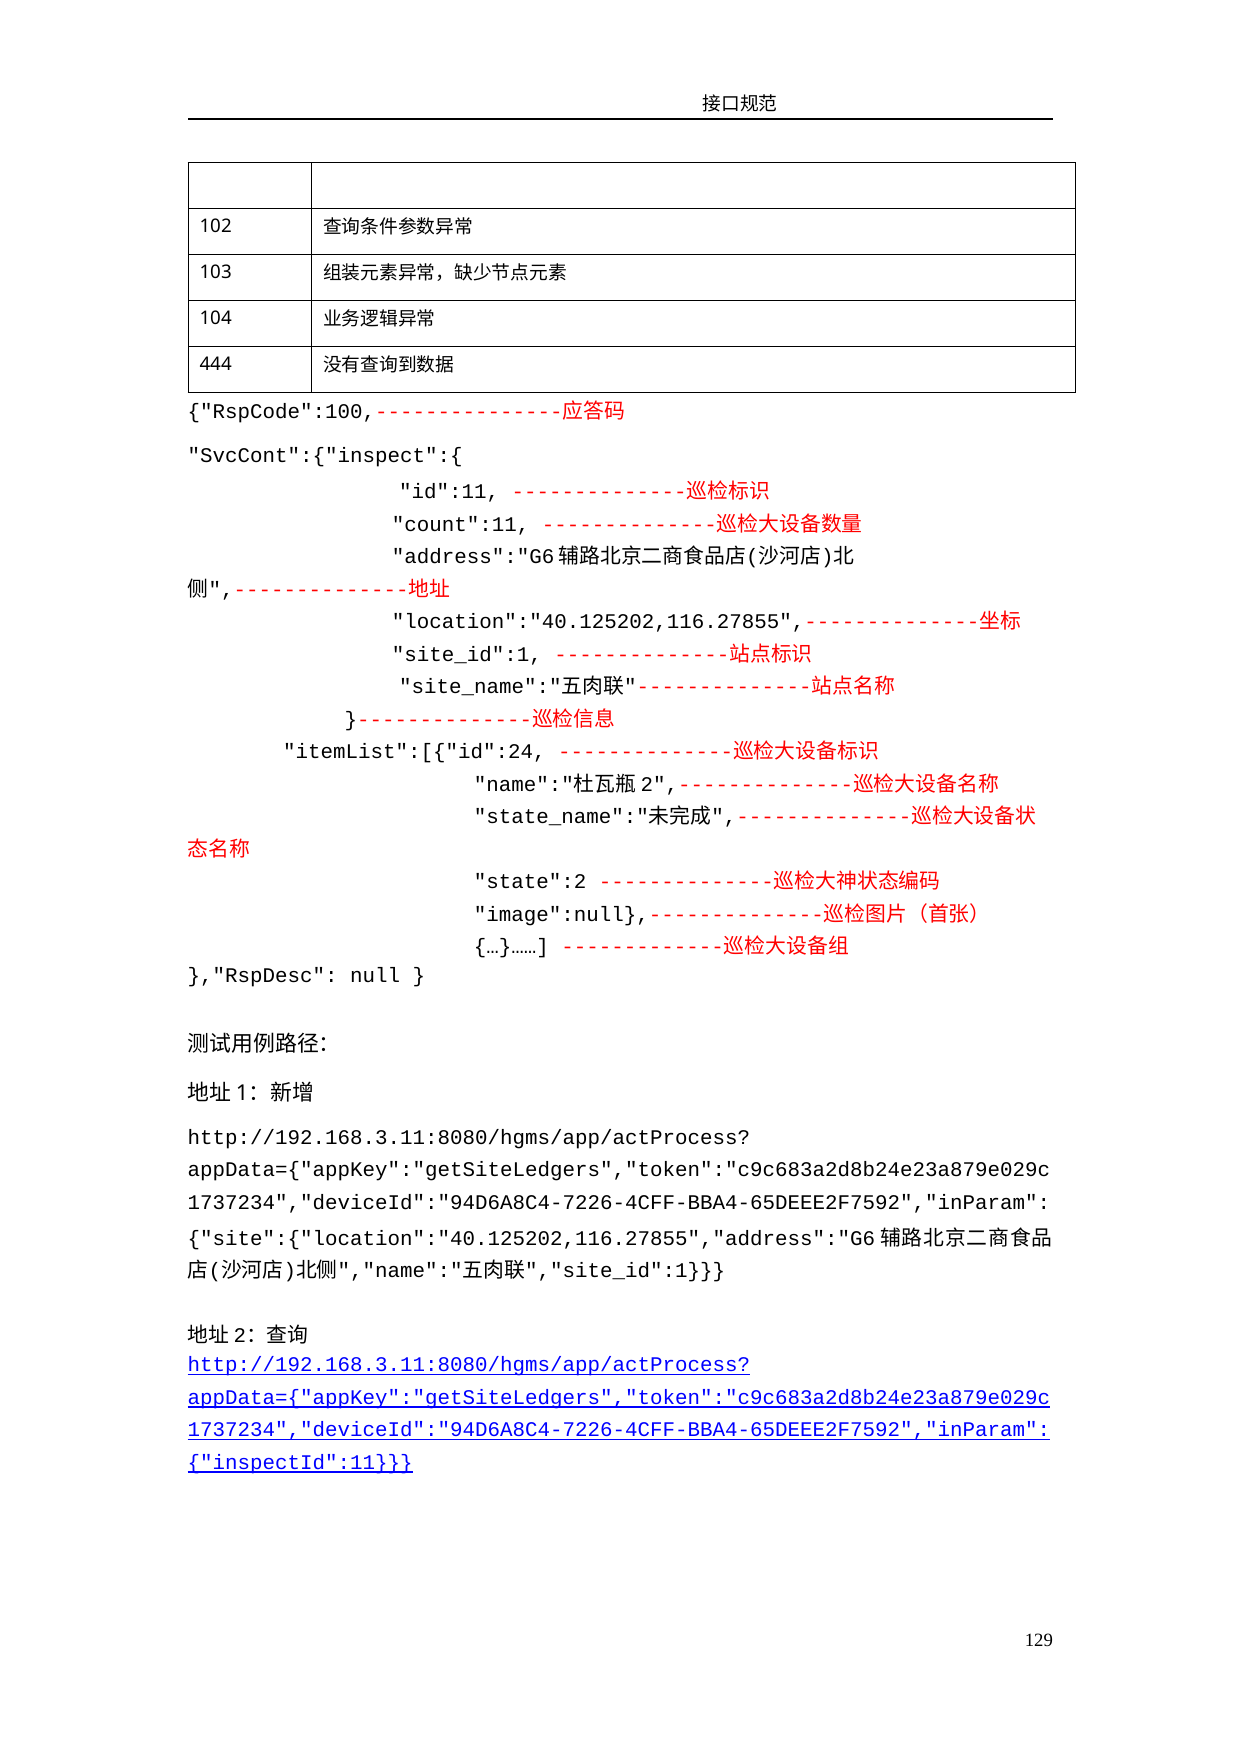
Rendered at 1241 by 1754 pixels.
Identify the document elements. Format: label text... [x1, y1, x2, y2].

text "site_name":"五肉联"--------------站点名称 [187, 668, 1053, 701]
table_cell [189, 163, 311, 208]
text 测试用例路径： [187, 1026, 1053, 1058]
text "id":11, --------------巡检标识 [187, 473, 1053, 506]
text {…}……] -------------巡检大设备组 [187, 928, 1053, 961]
text {"RspCode":100,---------------应答码 [187, 393, 1053, 426]
text },"RspDesc": null } [187, 961, 1053, 993]
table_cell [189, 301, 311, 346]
text "location":"40.125202,116.27855",--------------坐标 [187, 603, 1053, 636]
text "site_id":1, --------------站点标识 [187, 636, 1053, 668]
text 地址2：查询 [187, 1318, 1053, 1350]
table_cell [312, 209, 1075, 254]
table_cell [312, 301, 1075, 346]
text "state_name":"未完成",--------------巡检大设备状态名称 [187, 798, 1053, 863]
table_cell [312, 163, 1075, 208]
text "image":null},--------------巡检图片（首张） [187, 896, 1053, 928]
text "address":"G6辅路北京二商食品店(沙河店)北侧",--------------地址 [187, 538, 1053, 603]
text "SvcCont":{"inspect":{ [187, 441, 1053, 473]
text 地址1：新增 [187, 1074, 1053, 1107]
text "state":2 --------------巡检大神状态编码 [187, 863, 1053, 896]
text http://192.168.3.11:8080/hgms/app/actProcess?appData={"appKey":"getSiteLedgers","token":"c9c683a2d8b24e23a879e029c1737234","deviceId":"94D6A8C4-7226-4CFF-BBA4-65DEEE2F7592","inParam":{"site":{"location":"40.125202,116.27855","address":"G6辅路北京二商食品店(沙河店)北侧","name":"五肉联","site_id":1}}} [187, 1123, 1053, 1285]
text "itemList":[{"id":24, --------------巡检大设备标识 [187, 733, 1053, 766]
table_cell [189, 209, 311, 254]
text }--------------巡检信息 [187, 701, 1053, 733]
text http://192.168.3.11:8080/hgms/app/actProcess?appData={"appKey":"getSiteLedgers","token":"c9c683a2d8b24e23a879e029c1737234","deviceId":"94D6A8C4-7226-4CFF-BBA4-65DEEE2F7592","inParam":{"inspectId":11}}} [187, 1350, 1053, 1480]
text "name":"杜瓦瓶2",--------------巡检大设备名称 [187, 766, 1053, 798]
text "count":11, --------------巡检大设备数量 [187, 506, 1053, 538]
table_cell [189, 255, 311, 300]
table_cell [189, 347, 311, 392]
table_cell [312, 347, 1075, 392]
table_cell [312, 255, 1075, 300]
